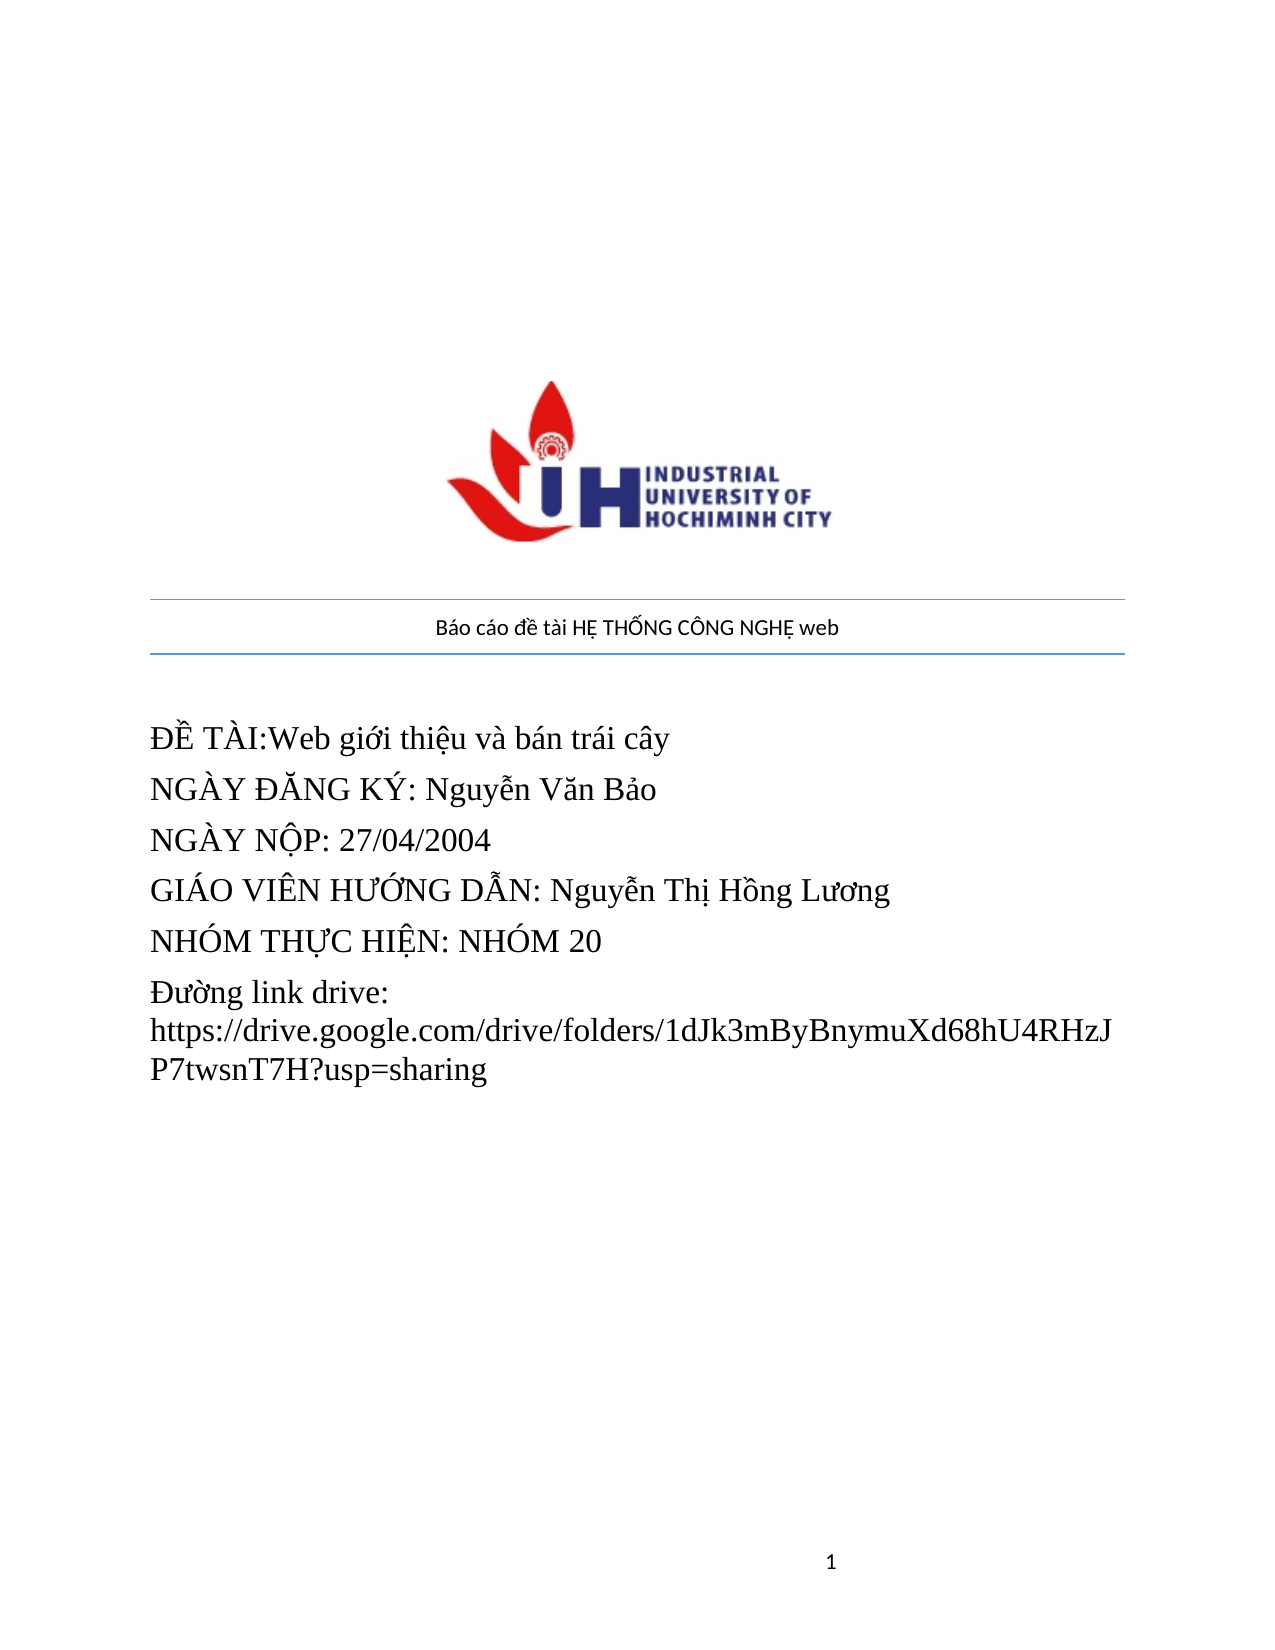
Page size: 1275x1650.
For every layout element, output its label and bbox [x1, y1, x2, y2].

picture [441, 381, 834, 545]
